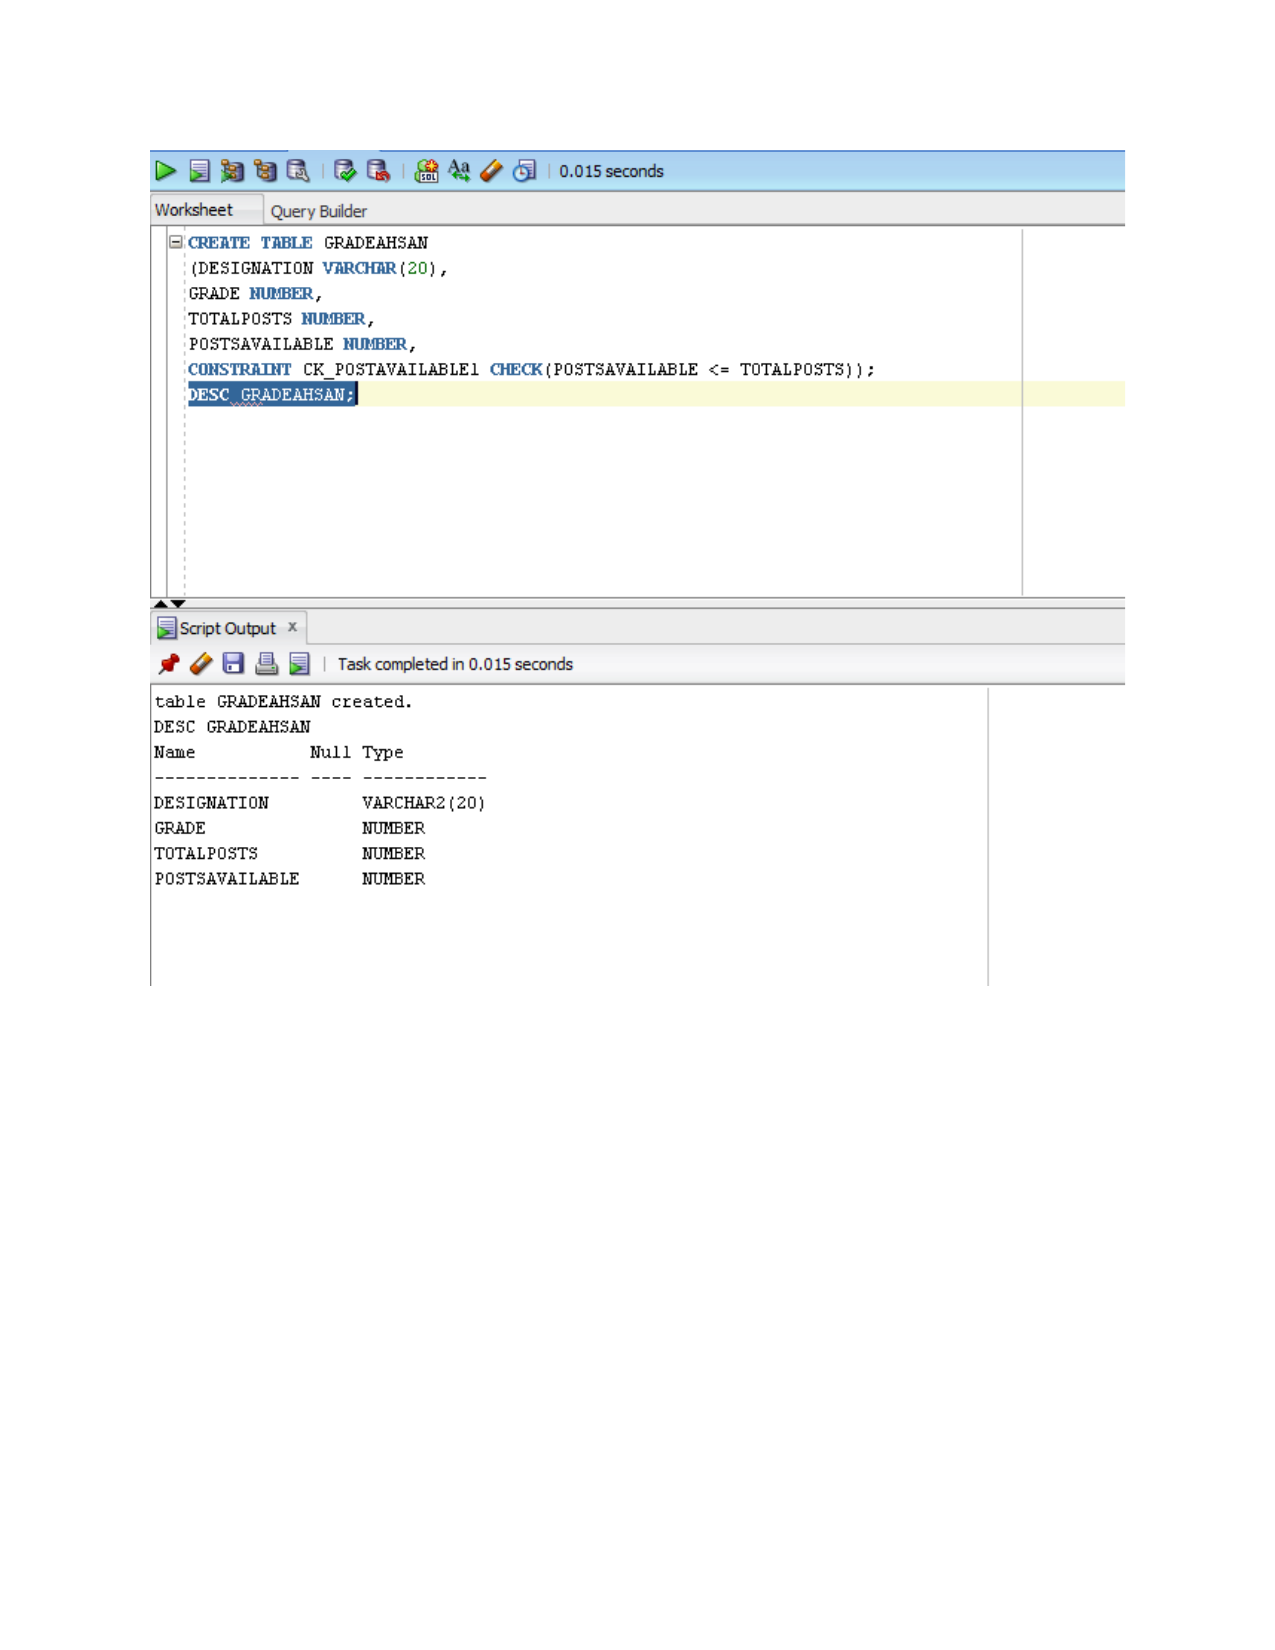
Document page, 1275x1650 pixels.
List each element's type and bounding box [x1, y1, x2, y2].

picture [150, 150, 1125, 986]
